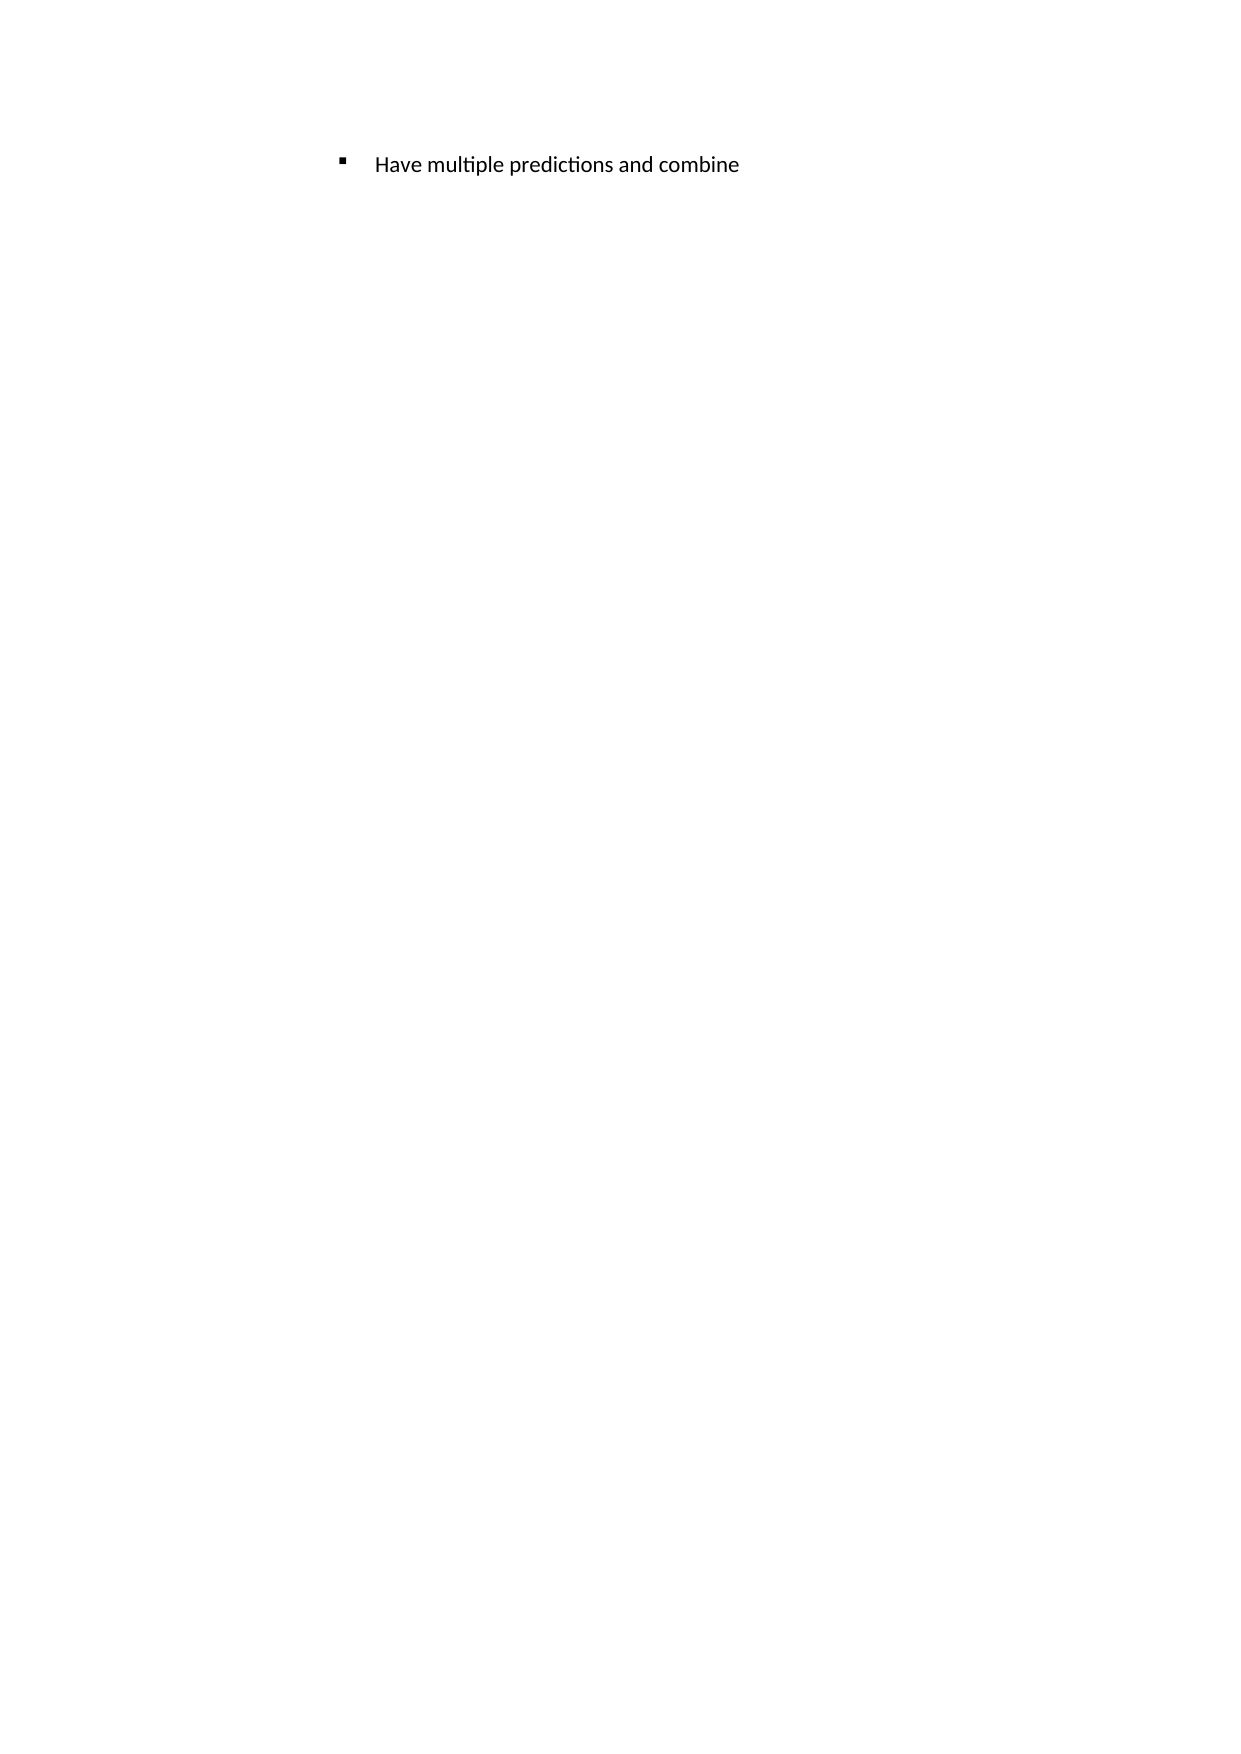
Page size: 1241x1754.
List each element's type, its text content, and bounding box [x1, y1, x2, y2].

list Have multiple predictions and combine [337, 150, 1090, 178]
